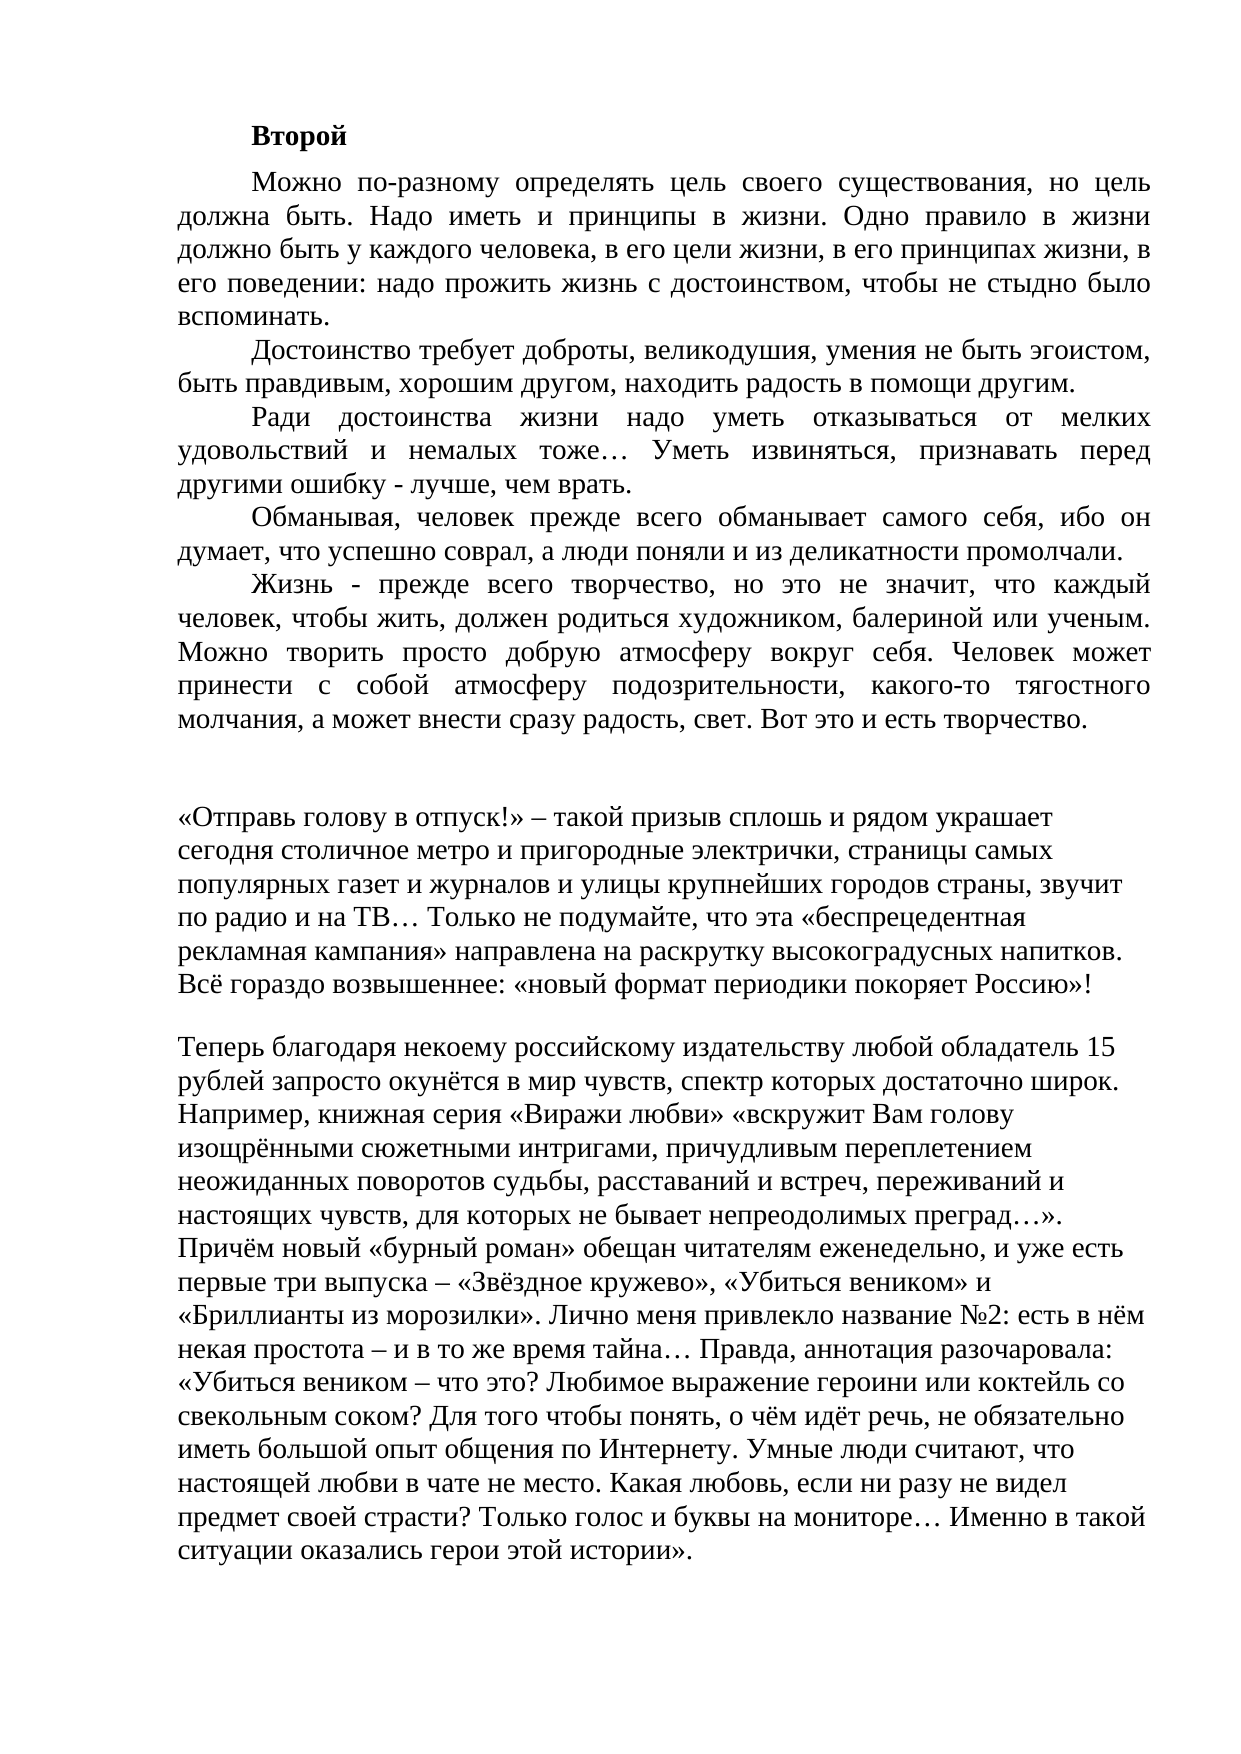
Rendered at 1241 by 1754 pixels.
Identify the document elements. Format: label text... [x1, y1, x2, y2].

text Можно по-разному определять цель своего существования, но цель должна быть. Надо иметь и принципы в жизни. Одно правило в жизни должно быть у каждого человека, в его цели жизни, в его принципах жизни, в его поведении: надо прожить жизнь с достоинством, чтобы не стыдно было вспоминать. [177, 164, 1152, 332]
text Обманывая, человек прежде всего обманывает самого себя, ибо он думает, что успешно соврал, а люди поняли и из деликатности промолчали. [177, 499, 1152, 567]
text Жизнь - прежде всего творчество, но это не значит, что каждый человек, чтобы жить, должен родиться художником, балериной или ученым. Можно творить просто добрую атмосферу вокруг себя. Человек может принести с собой атмосферу подозрительности, какого-то тягостного молчания, а может внести сразу радость, свет. Вот это и есть творчество. [177, 567, 1152, 734]
text Достоинство требует доброты, великодушия, умения не быть эгоистом, быть правдивым, хорошим другом, находить радость в помощи другим. [177, 332, 1152, 399]
subtitle Второй [177, 118, 1152, 152]
text «Отправь голову в отпуск!» – такой призыв сплошь и рядом украшает сегодня столичное метро и пригородные электрички, страницы самых популярных газет и журналов и улицы крупнейших городов страны, звучит по радио и на ТВ… Только не подумайте, что эта «беспрецедентная рекламная кампания» направлена на раскрутку высокоградусных напитков. Всё гораздо возвышеннее: «новый формат периодики покоряет Россию»! [177, 799, 1152, 1000]
text Теперь благодаря некоему российскому издательству любой обладатель 15 рублей запросто окунётся в мир чувств, спектр которых достаточно широк. Например, книжная серия «Виражи любви» «вскружит Вам голову изощрёнными сюжетными интригами, причудливым переплетением неожиданных поворотов судьбы, расставаний и встреч, переживаний и настоящих чувств, для которых не бывает непреодолимых преград…». Причём новый «бурный роман» обещан читателям еженедельно, и уже есть первые три выпуска – «Звёздное кружево», «Убиться веником» и «Бриллианты из морозилки». Лично меня привлекло название №2: есть в нём некая простота – и в то же время тайна… Правда, аннотация разочаровала: «Убиться веником – что это? Любимое выражение героини или коктейль со свекольным соком? Для того чтобы понять, о чём идёт речь, не обязательно иметь большой опыт общения по Интернету. Умные люди считают, что настоящей любви в чате не место. Какая любовь, если ни разу не видел предмет своей страсти? Только голос и буквы на мониторе… Именно в такой ситуации оказались герои этой истории». [177, 1029, 1152, 1566]
text Ради достоинства жизни надо уметь отказываться от мелких удовольствий и немалых тоже… Уметь извиняться, признавать перед другими ошибку - лучше, чем врать. [177, 399, 1152, 499]
